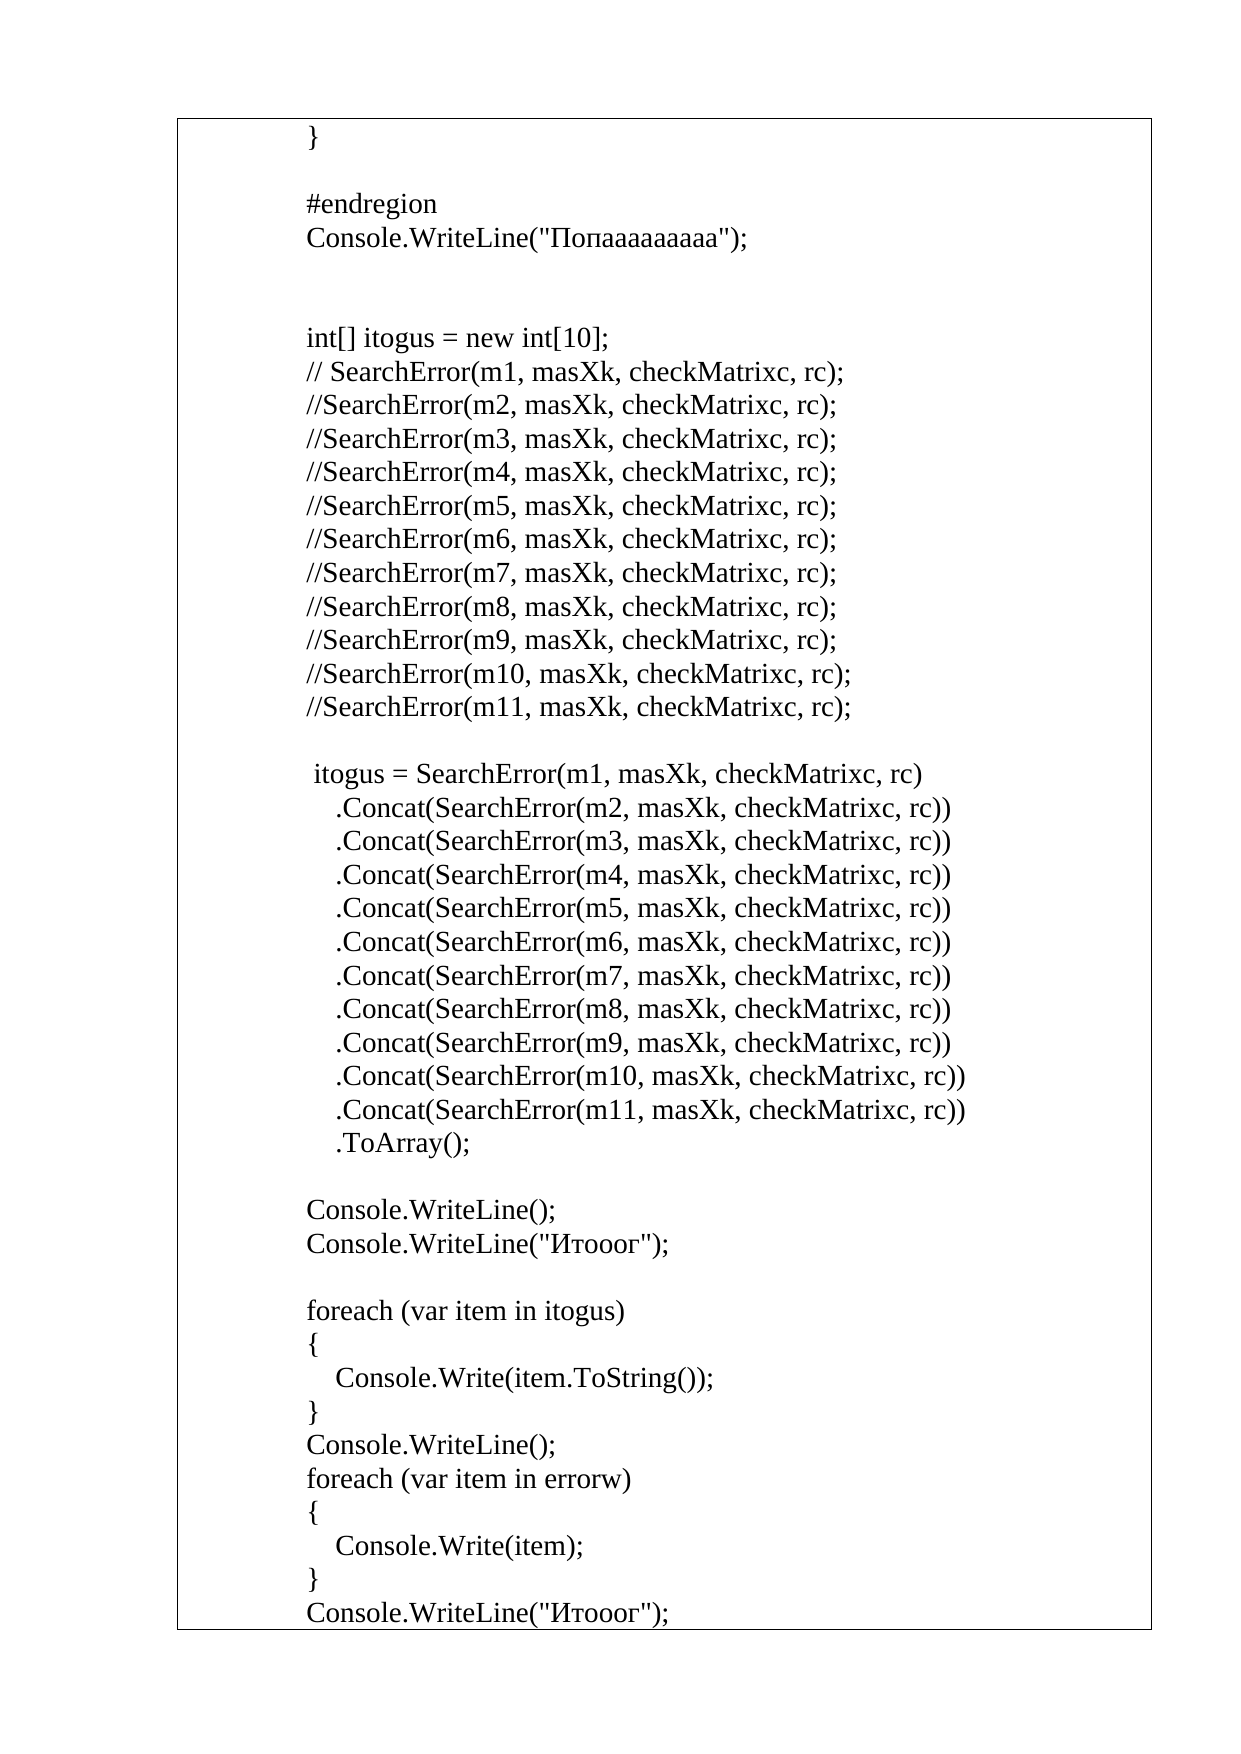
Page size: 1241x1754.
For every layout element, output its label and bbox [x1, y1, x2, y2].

table_header [178, 119, 1151, 1628]
